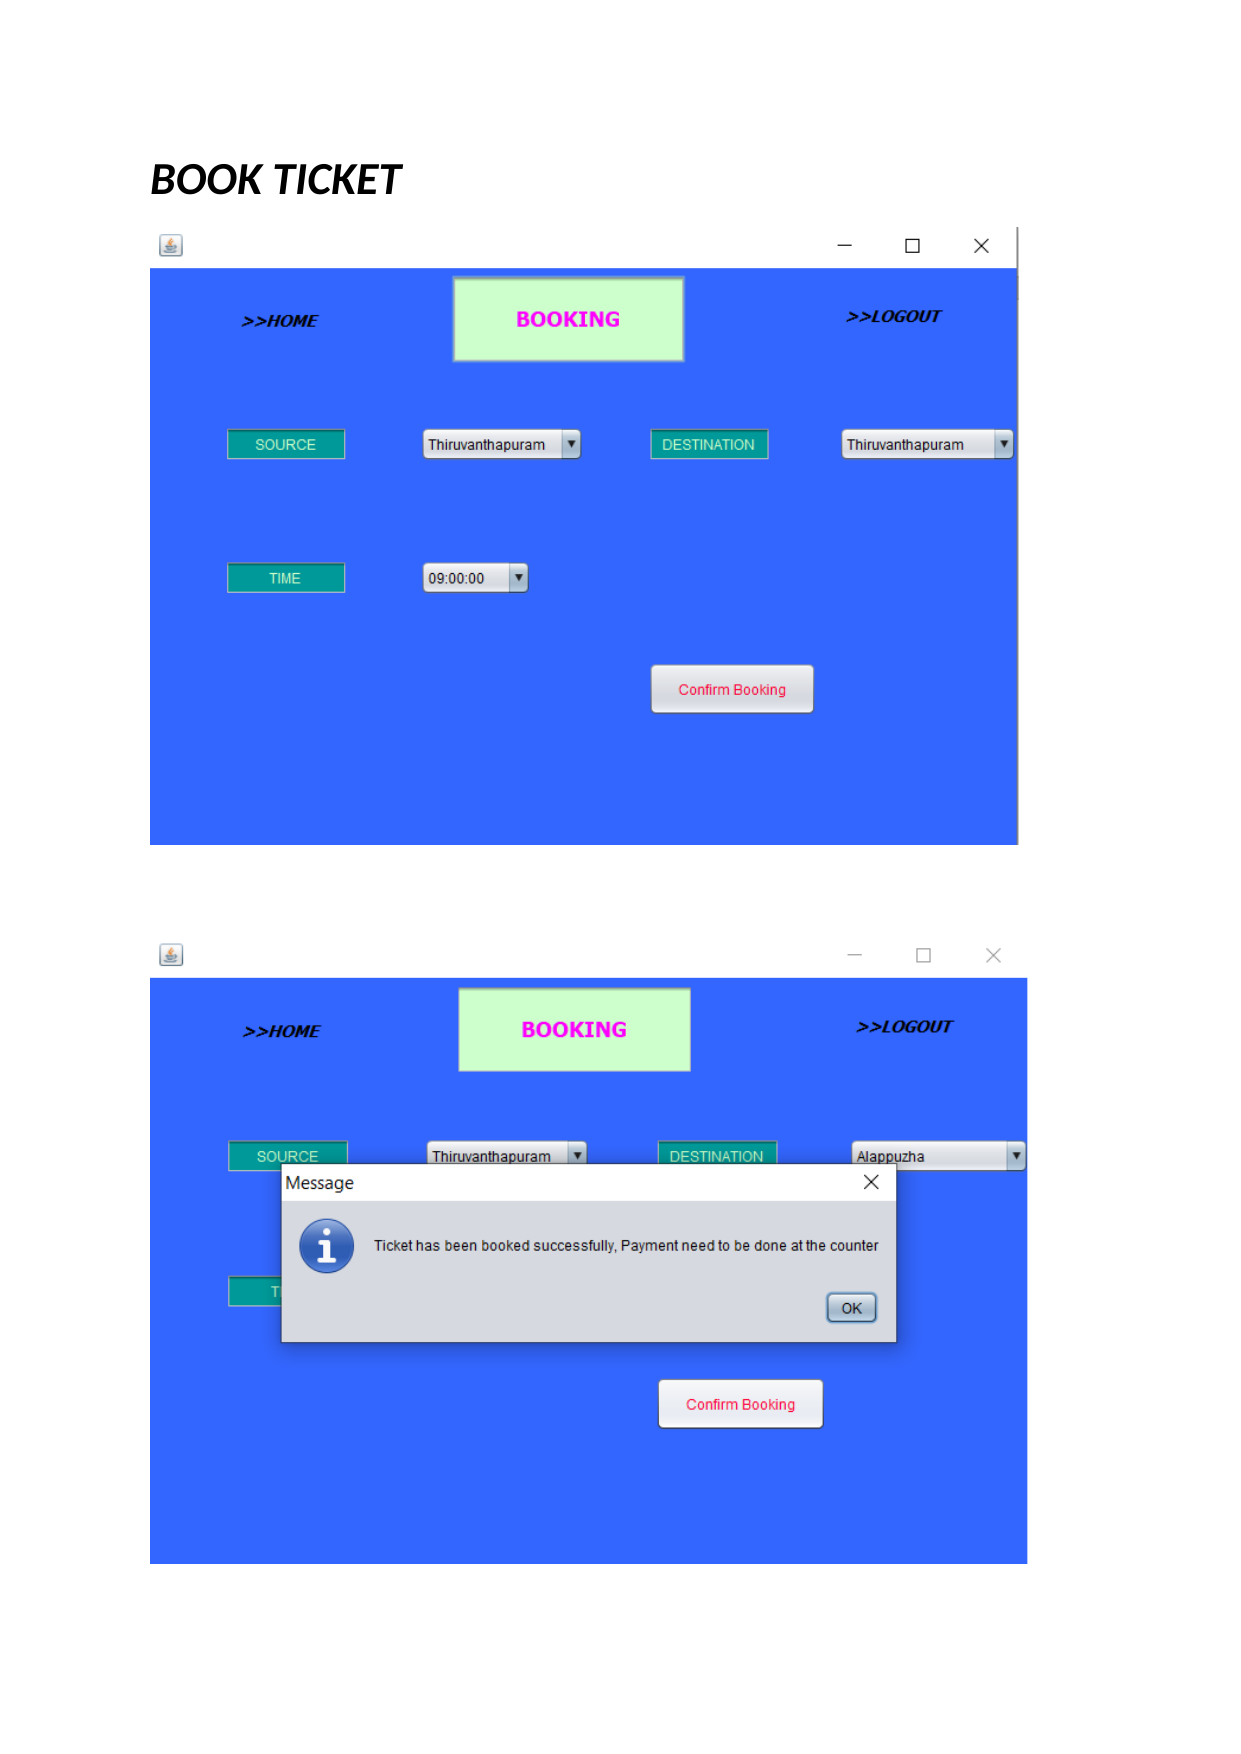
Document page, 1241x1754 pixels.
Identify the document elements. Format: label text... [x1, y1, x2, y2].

picture [150, 940, 1028, 1564]
picture [150, 227, 1019, 845]
text BOOK TICKET [150, 150, 1090, 206]
